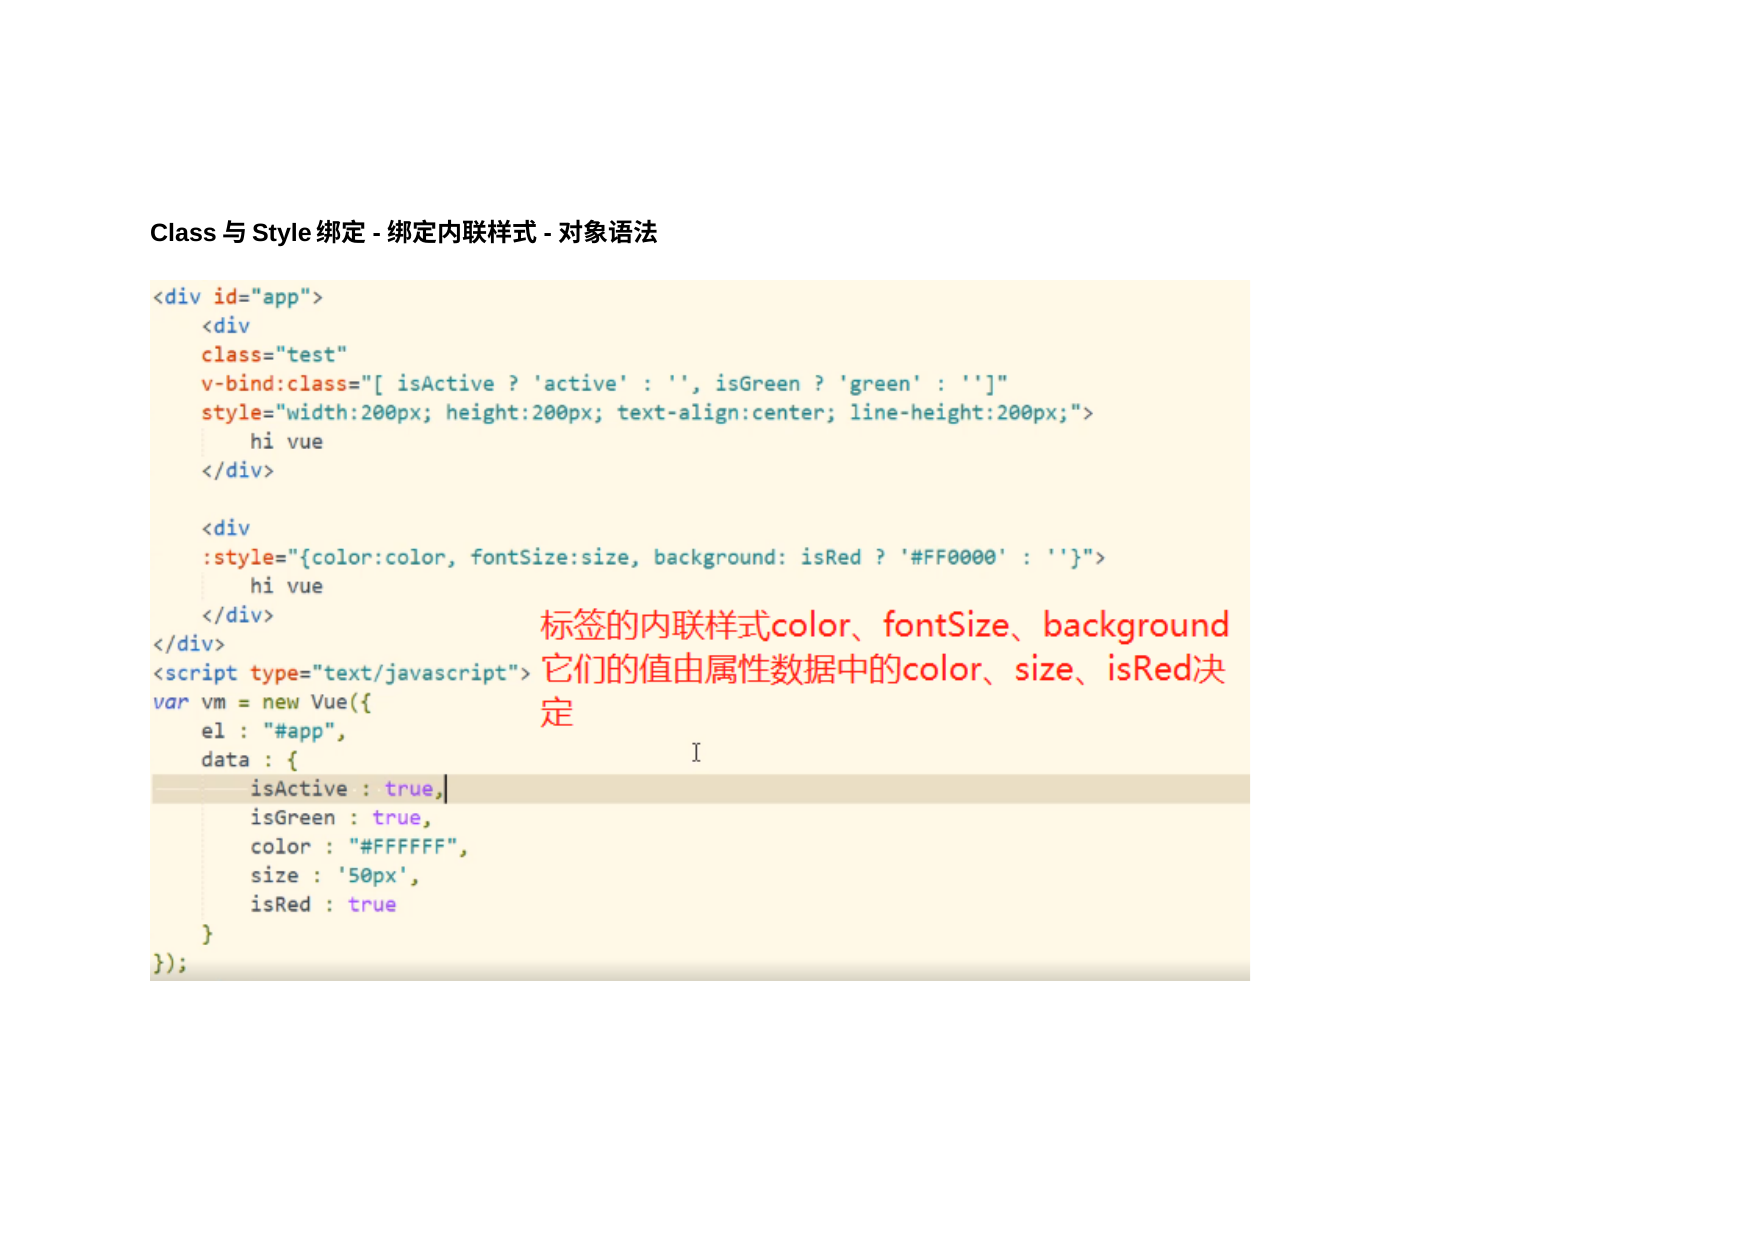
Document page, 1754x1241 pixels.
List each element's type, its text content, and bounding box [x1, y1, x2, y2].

picture [150, 280, 1250, 981]
subtitle Class与Style绑定 - 绑定内联样式 - 对象语法 [150, 198, 1604, 263]
